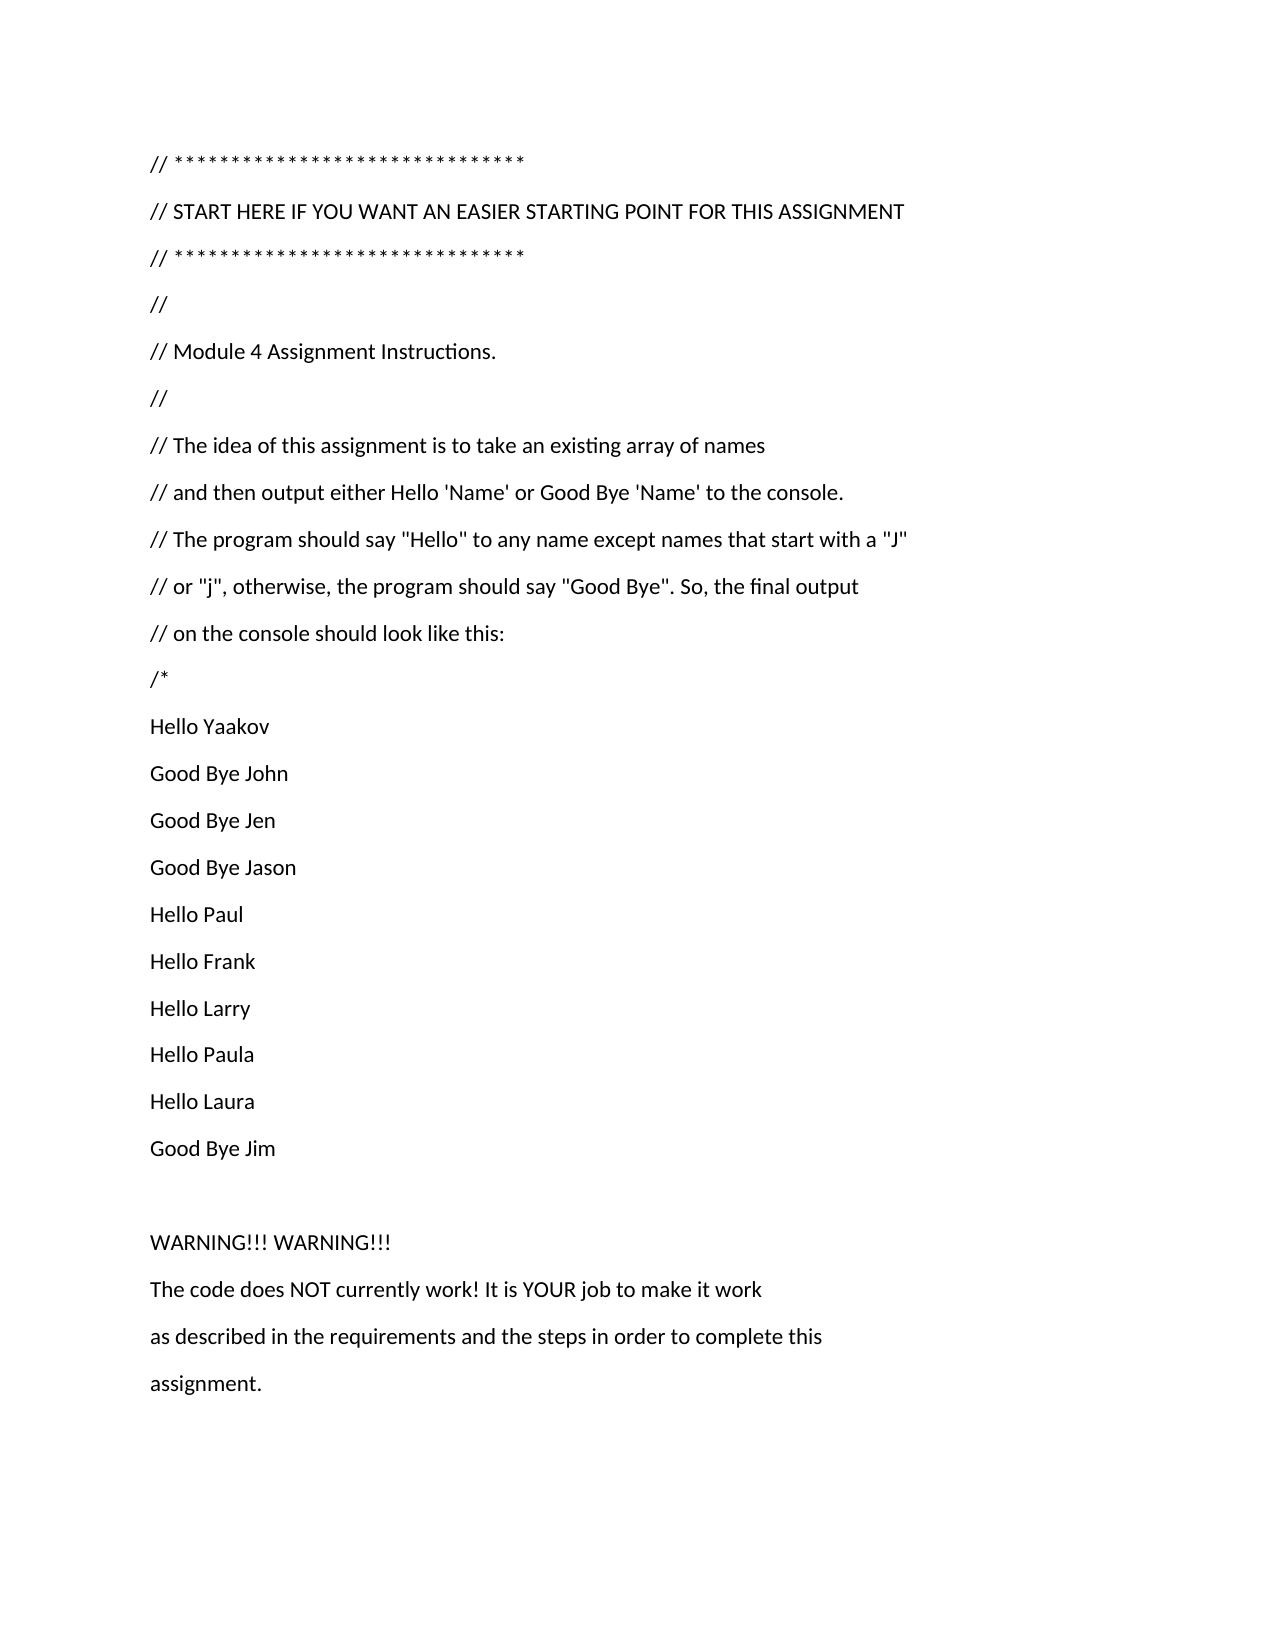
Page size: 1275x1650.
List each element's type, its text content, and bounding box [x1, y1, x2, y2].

text Hello Paul [150, 900, 1125, 928]
text Good Bye Jen [150, 806, 1125, 834]
text Hello Laura [150, 1087, 1125, 1116]
text Good Bye Jim [150, 1134, 1125, 1162]
text Hello Larry [150, 994, 1125, 1022]
text Good Bye Jason [150, 853, 1125, 881]
text // and then output either Hello 'Name' or Good Bye 'Name' to the console. [150, 478, 1125, 506]
text // Module 4 Assignment Instructions. [150, 337, 1125, 366]
text WARNING!!! WARNING!!! [150, 1228, 1125, 1256]
text Hello Paula [150, 1041, 1125, 1069]
text // The idea of this assignment is to take an existing array of names [150, 431, 1125, 459]
text // or "j", otherwise, the program should say "Good Bye". So, the final output [150, 572, 1125, 600]
text // [150, 384, 1125, 412]
text // ******************************* [150, 150, 1125, 178]
text // The program should say "Hello" to any name except names that start with a "J" [150, 525, 1125, 553]
text The code does NOT currently work! It is YOUR job to make it work [150, 1275, 1125, 1303]
text Hello Yaakov [150, 712, 1125, 741]
text Good Bye John [150, 759, 1125, 787]
text // ******************************* [150, 244, 1125, 272]
text as described in the requirements and the steps in order to complete this [150, 1322, 1125, 1350]
text Hello Frank [150, 947, 1125, 975]
text /* [150, 666, 1125, 694]
text // START HERE IF YOU WANT AN EASIER STARTING POINT FOR THIS ASSIGNMENT [150, 197, 1125, 225]
text // on the console should look like this: [150, 619, 1125, 647]
text // [150, 291, 1125, 319]
text assignment. [150, 1369, 1125, 1397]
